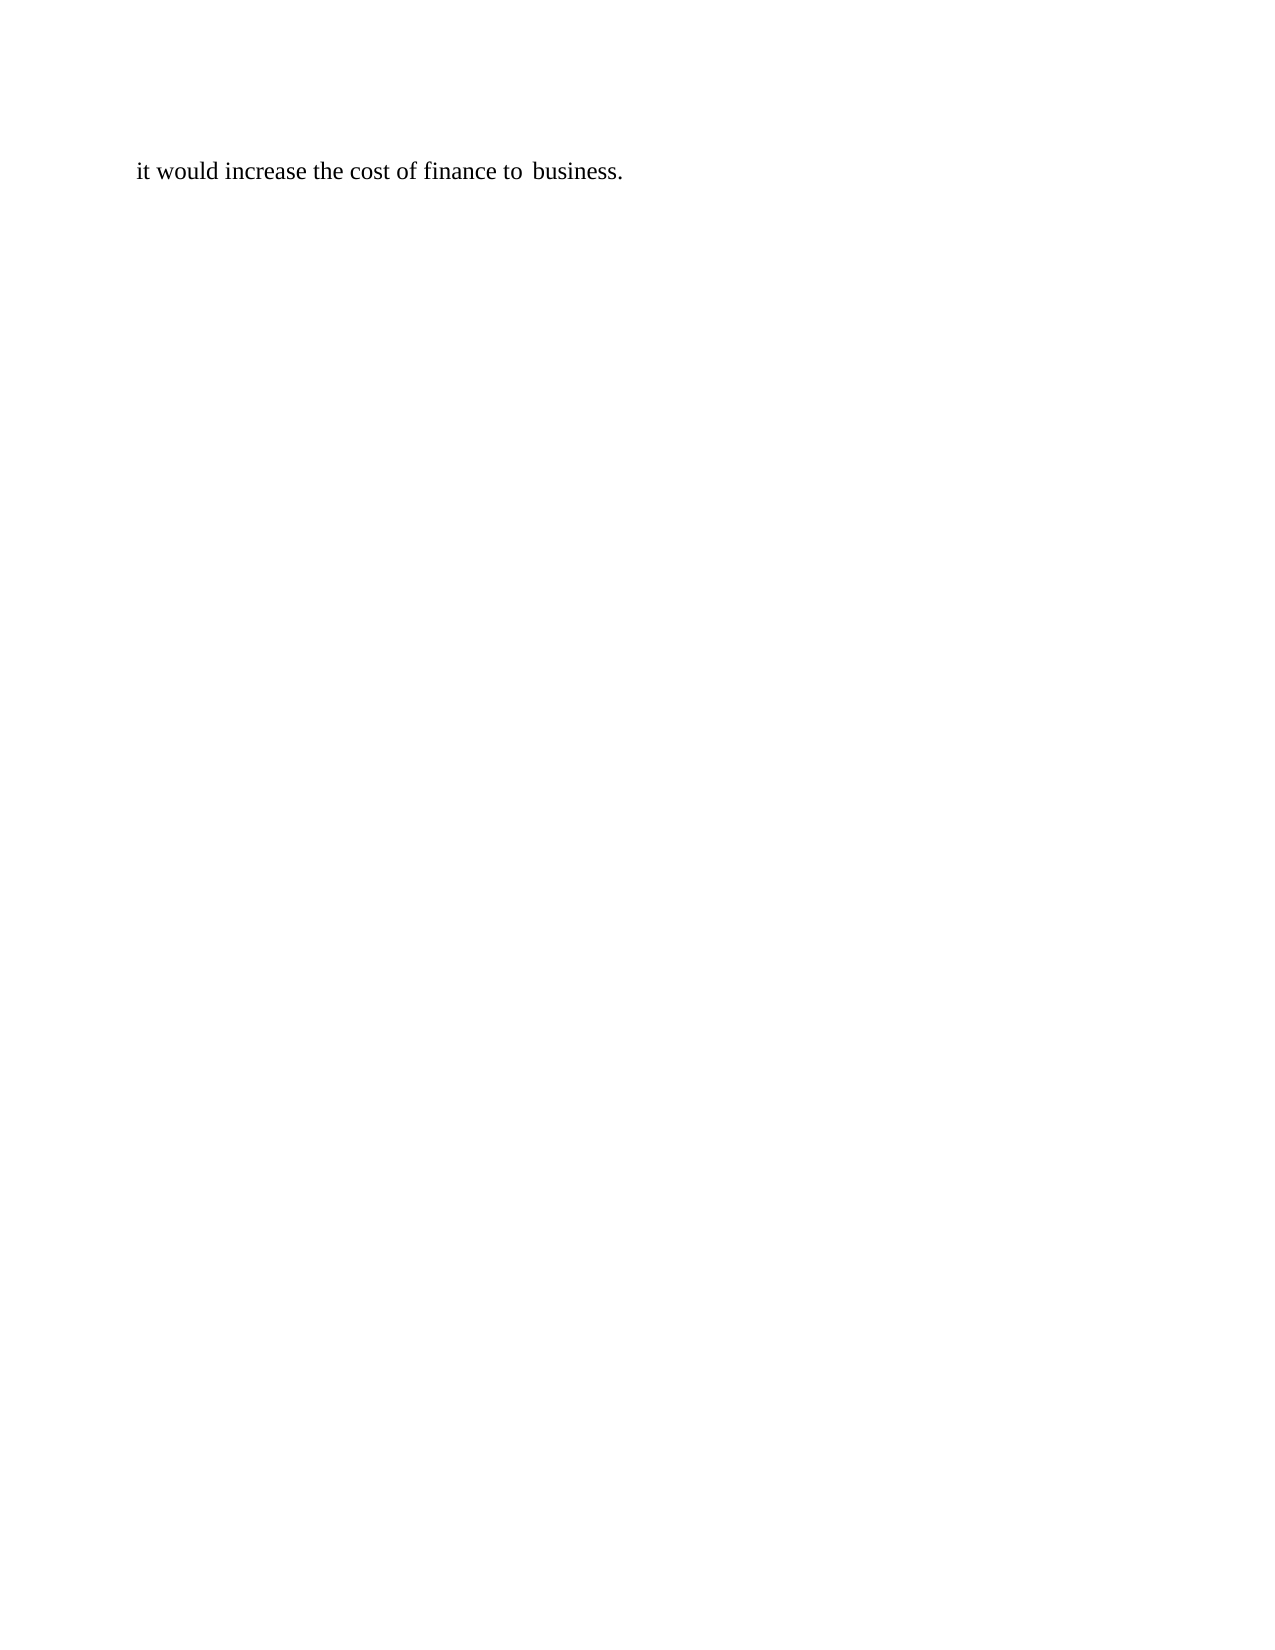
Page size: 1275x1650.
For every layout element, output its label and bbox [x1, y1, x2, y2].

text [136, 156, 1164, 185]
